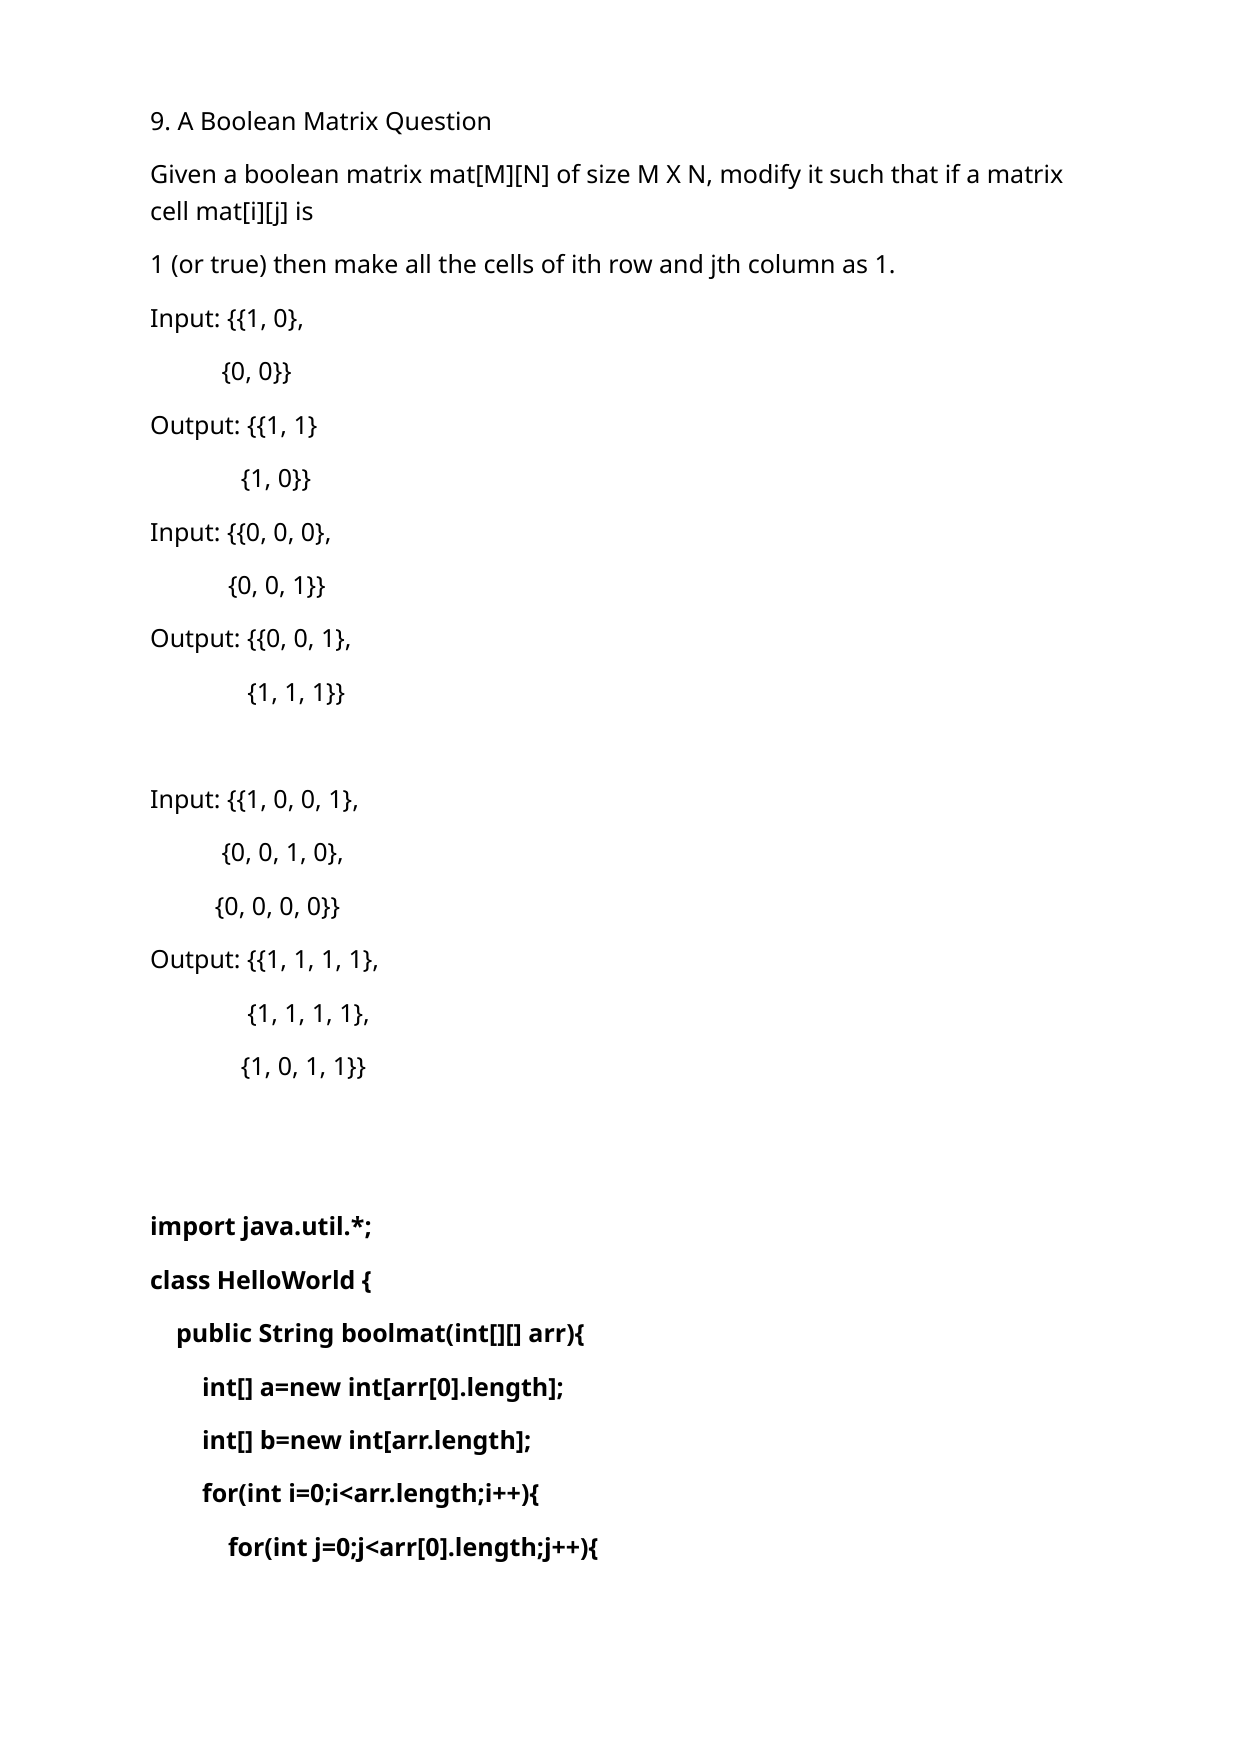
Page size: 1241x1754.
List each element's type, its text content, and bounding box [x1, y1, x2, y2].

text Output: {{1, 1} [150, 407, 1090, 441]
text 9. A Boolean Matrix Question [150, 103, 1090, 137]
text {1, 0}} [150, 461, 1090, 495]
text for(int j=0;j<arr[0].length;j++){ [150, 1529, 1090, 1564]
text Given a boolean matrix mat[M][N] of size M X N, modify it such that if a matrix cell mat[i][j] is [150, 157, 1090, 228]
text {0, 0, 1}} [150, 568, 1090, 602]
text int[] b=new int[arr.length]; [150, 1423, 1090, 1457]
text {0, 0, 1, 0}, [150, 835, 1090, 869]
text for(int i=0;i<arr.length;i++){ [150, 1476, 1090, 1510]
text class HelloWorld { [150, 1262, 1090, 1296]
text 1 (or true) then make all the cells of ith row and jth column as 1. [150, 247, 1090, 281]
text Input: {{1, 0}, [150, 301, 1090, 334]
text {1, 1, 1}} [150, 674, 1090, 709]
text {1, 0, 1, 1}} [150, 1049, 1090, 1083]
text Input: {{1, 0, 0, 1}, [150, 781, 1090, 816]
text Input: {{0, 0, 0}, [150, 514, 1090, 548]
text public String boolmat(int[][] arr){ [150, 1316, 1090, 1350]
text {0, 0, 0, 0}} [150, 888, 1090, 922]
text {0, 0}} [150, 354, 1090, 388]
text {1, 1, 1, 1}, [150, 995, 1090, 1029]
text int[] a=new int[arr[0].length]; [150, 1369, 1090, 1403]
text Output: {{1, 1, 1, 1}, [150, 942, 1090, 976]
text Output: {{0, 0, 1}, [150, 621, 1090, 655]
text import java.util.*; [150, 1209, 1090, 1243]
